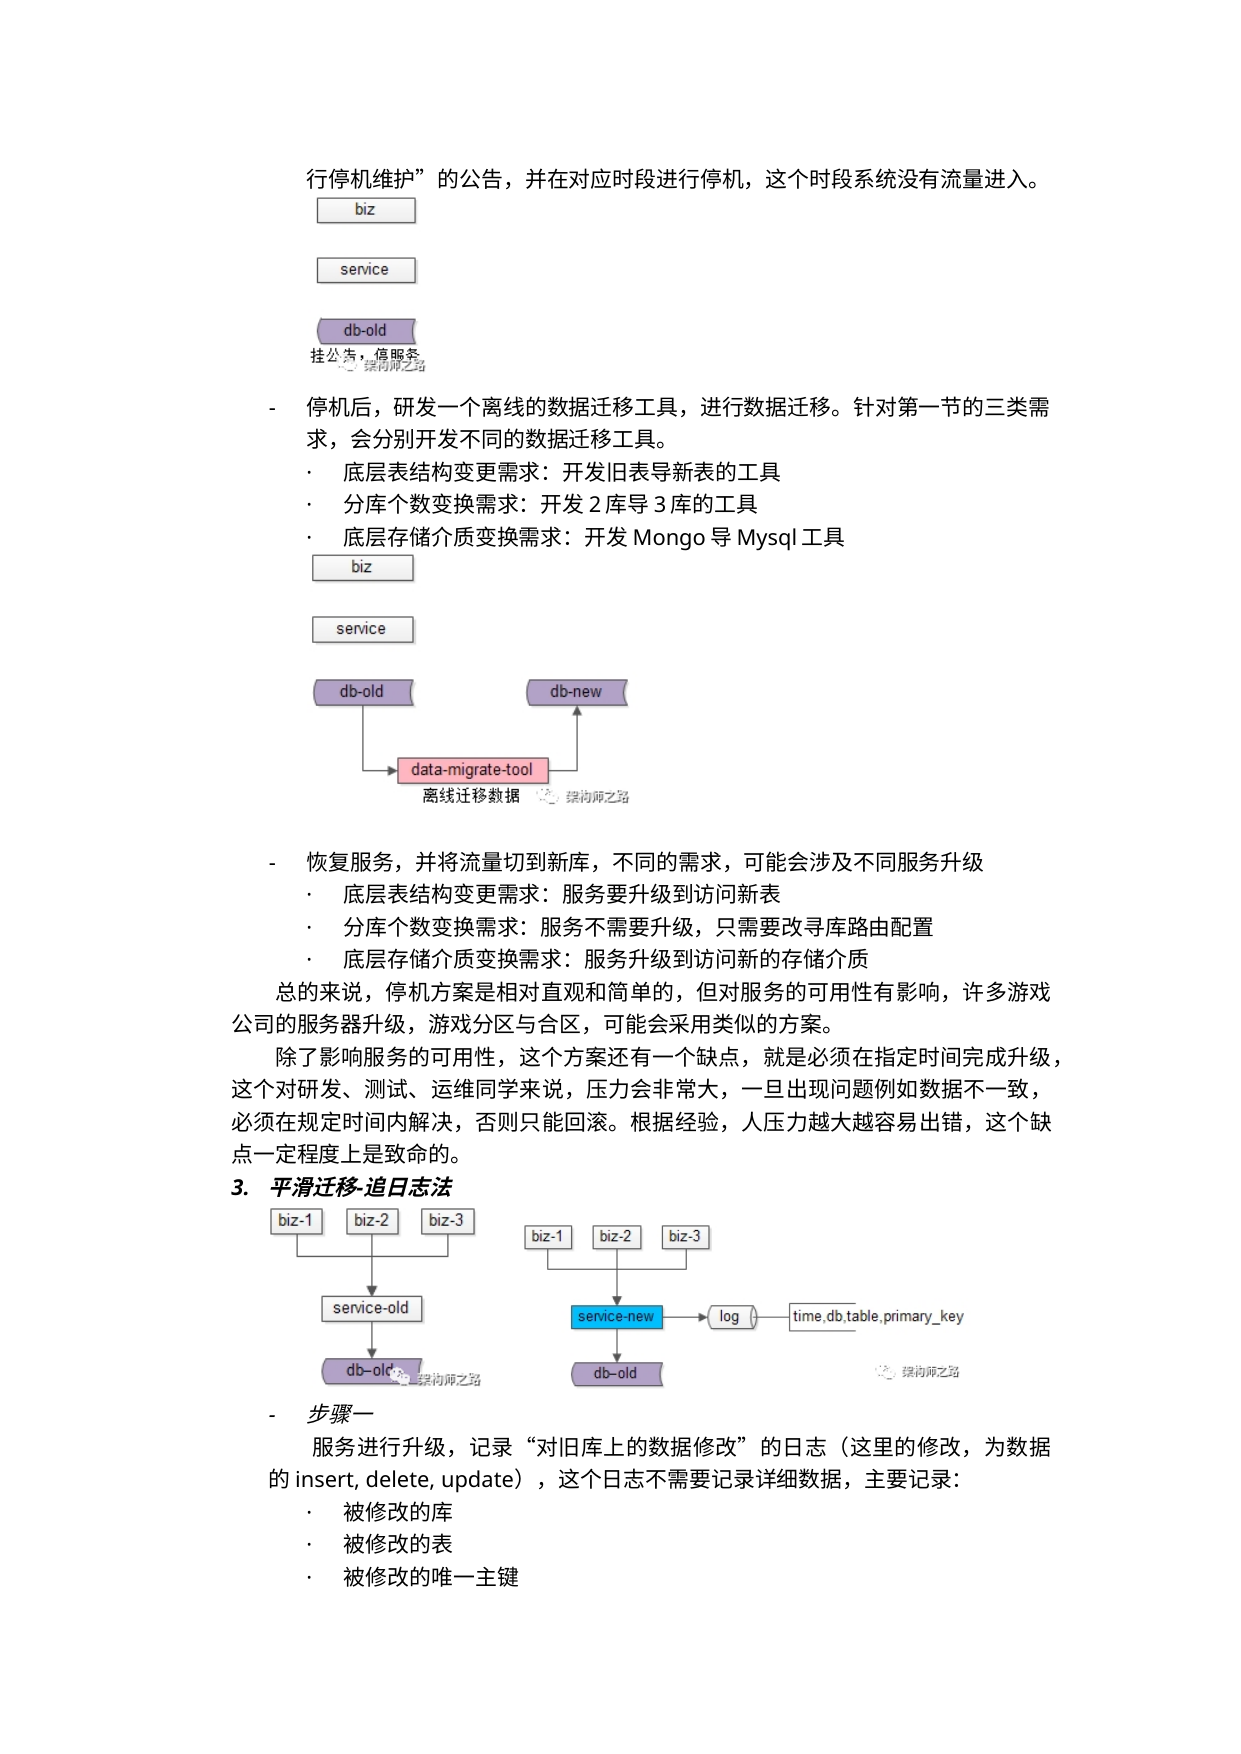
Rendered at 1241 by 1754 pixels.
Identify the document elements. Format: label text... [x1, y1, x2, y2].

picture [306, 552, 638, 813]
list 底层存储介质变换需求：开发Mongo导Mysql工具 [306, 519, 1053, 552]
list 恢复服务，并将流量切到新库，不同的需求，可能会涉及不同服务升级 [269, 844, 1053, 877]
text 总的来说，停机方案是相对直观和简单的，但对服务的可用性有影响，许多游戏公司的服务器升级，游戏分区与合区，可能会采用类似的方案。 [231, 974, 1053, 1039]
list 被修改的库 [306, 1494, 1053, 1527]
text 除了影响服务的可用性，这个方案还有一个缺点，就是必须在指定时间完成升级，这个对研发、测试、运维同学来说，压力会非常大，一旦出现问题例如数据不一致，必须在规定时间内解决，否则只能回滚。根据经验，人压力越大越容易出错，这个缺点一定程度上是致命的。 [231, 1039, 1053, 1169]
picture [520, 1222, 973, 1392]
list 被修改的唯一主键 [306, 1559, 1053, 1592]
picture [268, 1202, 486, 1392]
list 平滑迁移-追日志法 [231, 1169, 1053, 1202]
picture [306, 194, 428, 375]
list 底层存储介质变换需求：服务升级到访问新的存储介质 [306, 942, 1053, 974]
list 停机后，研发一个离线的数据迁移工具，进行数据迁移。针对第一节的三类需求，会分别开发不同的数据迁移工具。 [269, 389, 1053, 454]
list 分库个数变换需求：开发2库导3库的工具 [306, 487, 1053, 519]
list 底层表结构变更需求：服务要升级到访问新表 [306, 877, 1053, 909]
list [269, 162, 1053, 194]
list 被修改的表 [306, 1527, 1053, 1559]
list 步骤一 [269, 1397, 1053, 1429]
list 底层表结构变更需求：开发旧表导新表的工具 [306, 454, 1053, 487]
list 分库个数变换需求：服务不需要升级，只需要改寻库路由配置 [306, 909, 1053, 942]
text 服务进行升级，记录“对旧库上的数据修改”的日志（这里的修改，为数据的insert, delete, update），这个日志不需要记录详细数据，主要记录： [269, 1429, 1053, 1494]
